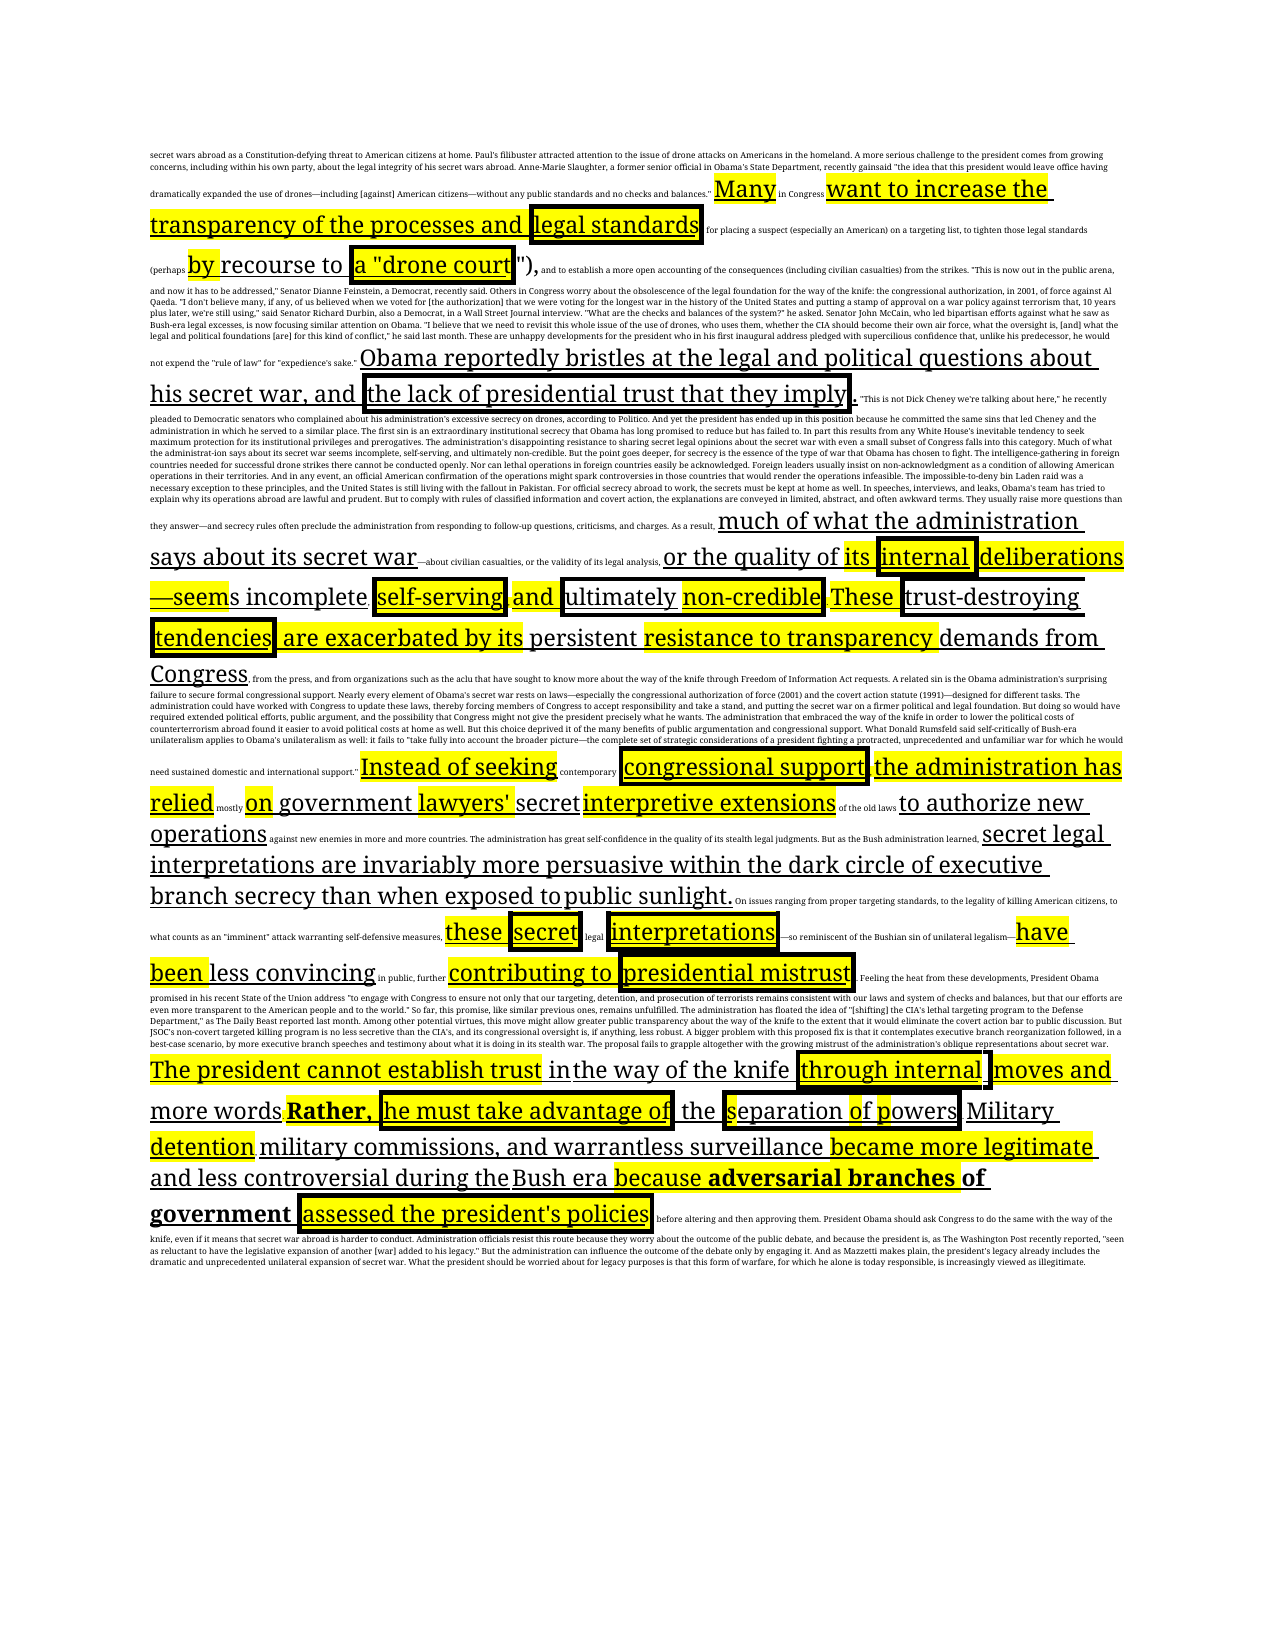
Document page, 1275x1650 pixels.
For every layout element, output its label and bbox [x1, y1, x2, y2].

text [150, 150, 1125, 1268]
